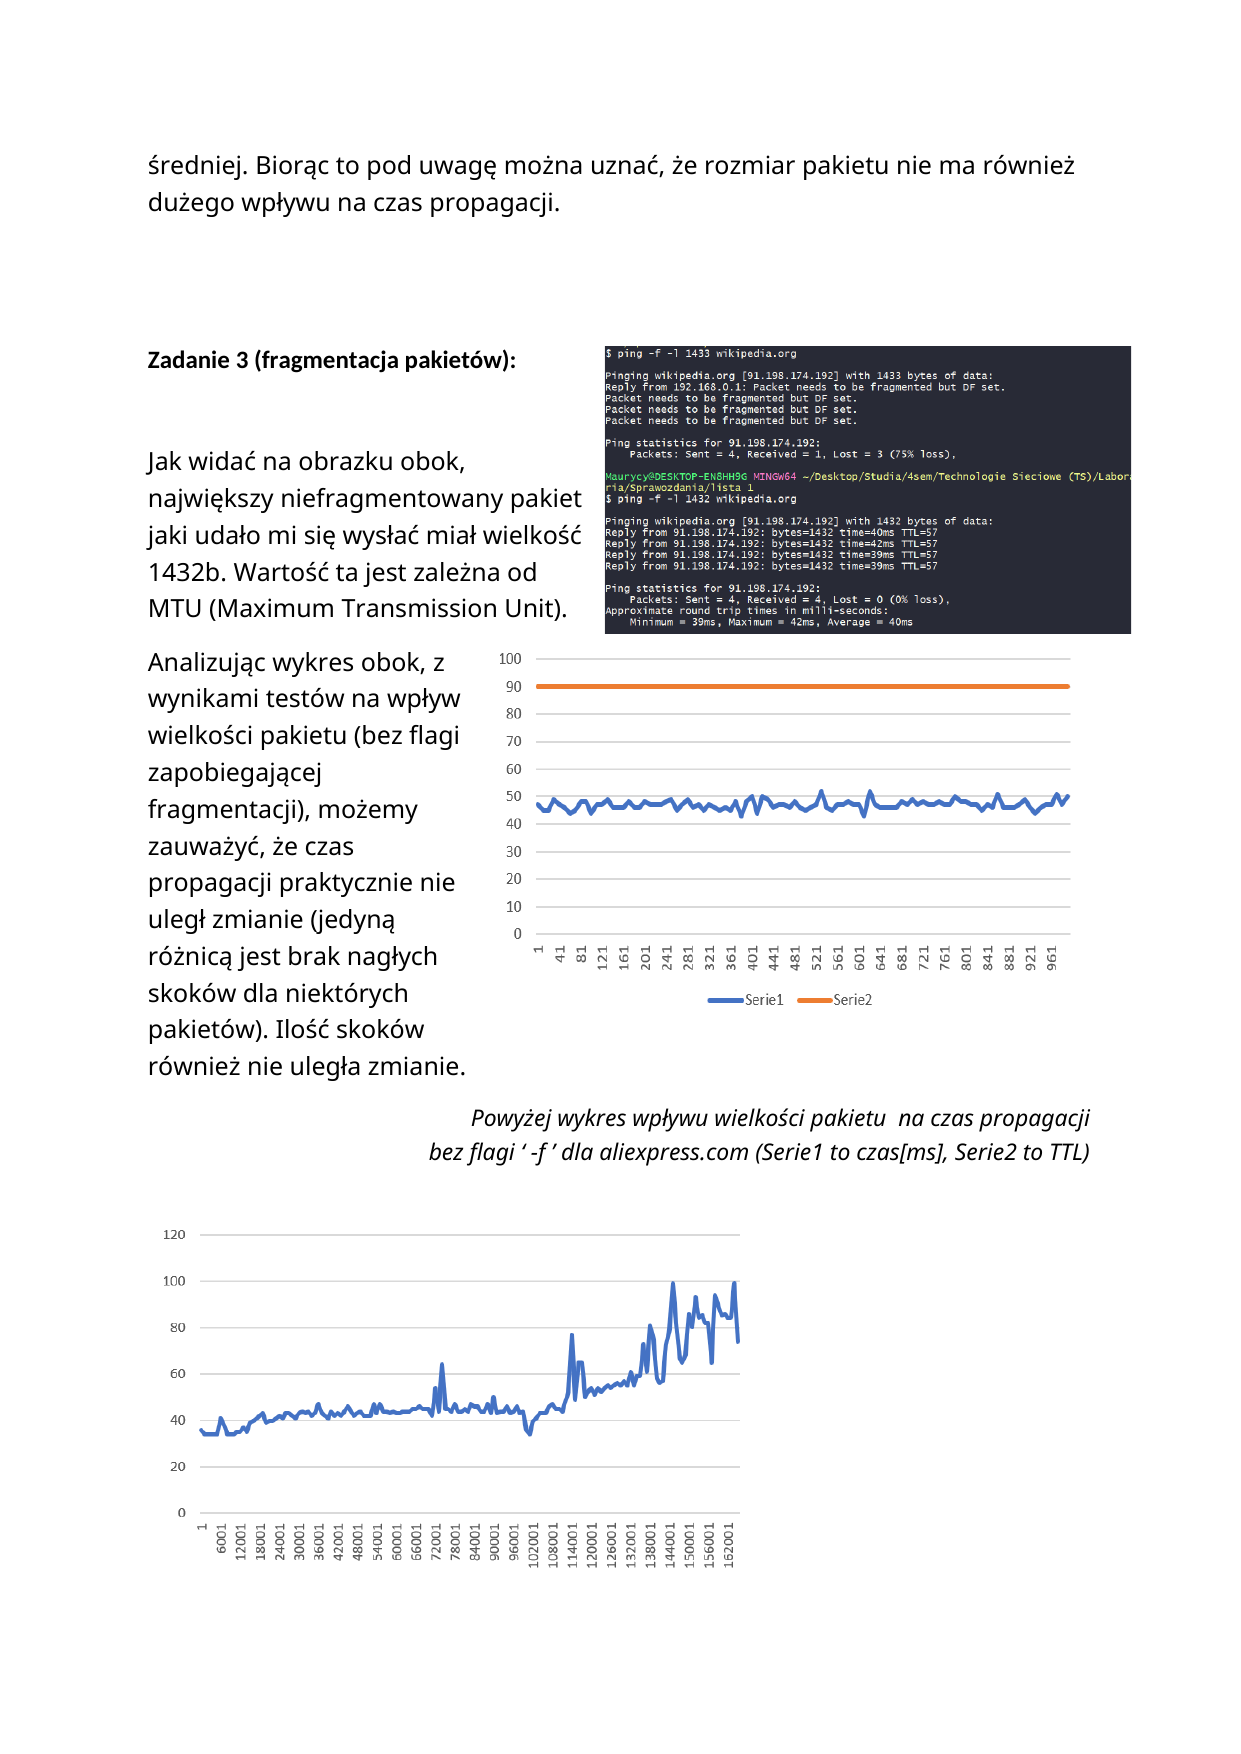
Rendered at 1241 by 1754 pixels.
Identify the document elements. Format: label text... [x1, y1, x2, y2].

picture [491, 644, 1076, 1018]
text Powyżej wykres wpływu wielkości pakietu na czas propagacji bez flagi ‘ -f ’ dla aliexpress.com (Serie1 to czas[ms], Serie2 to TTL) [148, 1102, 1093, 1167]
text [148, 148, 1093, 218]
picture [156, 1221, 747, 1576]
picture [604, 346, 1132, 634]
text Zadanie 3 (fragmentacja pakietów): [148, 345, 1093, 375]
text Jak widać na obrazku obok, największy niefragmentowany pakiet jaki udało mi się wysłać miał wielkość 1432b. Wartość ta jest zależna od MTU (Maximum Transmission Unit). [148, 444, 604, 625]
